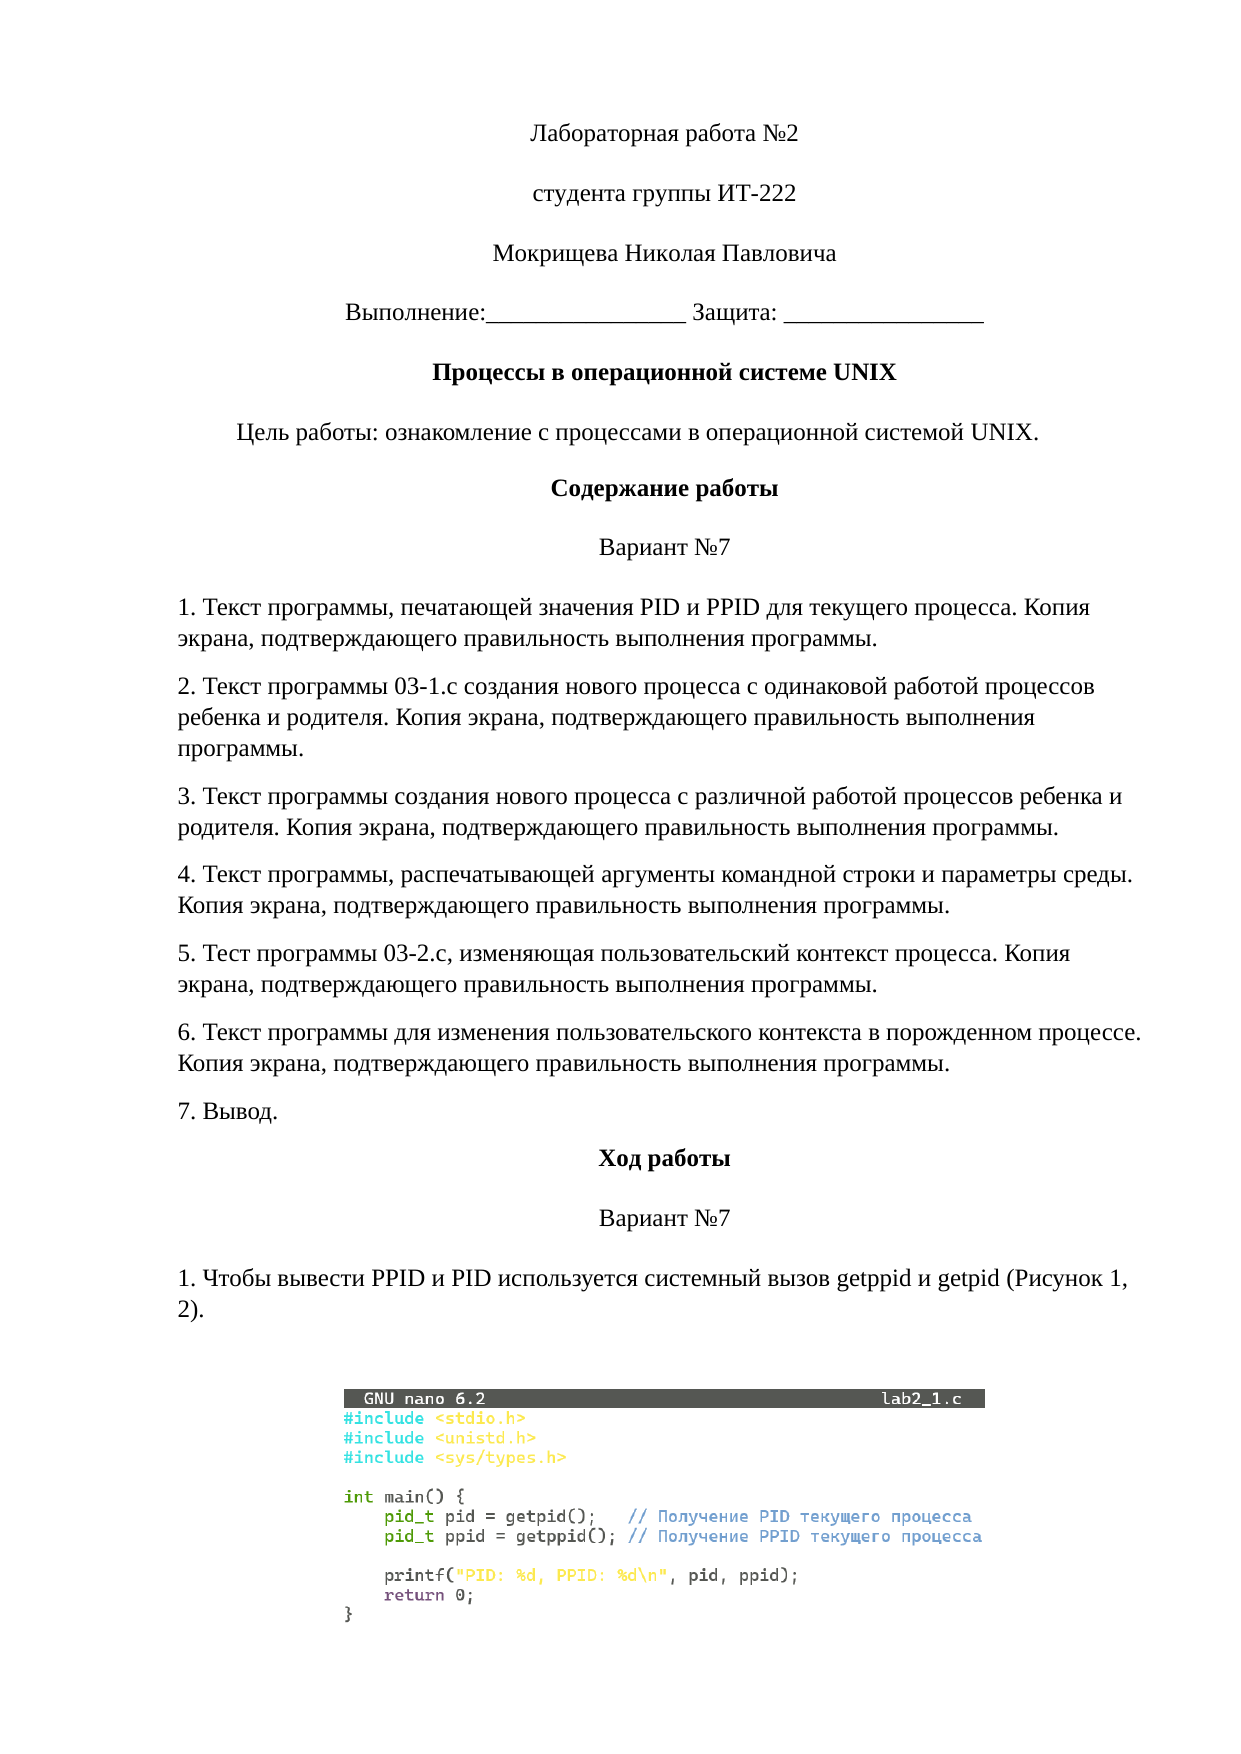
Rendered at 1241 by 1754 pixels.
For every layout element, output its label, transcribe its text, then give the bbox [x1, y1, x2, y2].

text 3. Текст программы создания нового процесса с различной работой процессов ребенка и родителя. Копия экрана, подтверждающего правильность выполнения программы. [177, 781, 1152, 841]
text Выполнение:________________ Защита: ________________ [177, 297, 1152, 326]
text Лабораторная работа №2 [177, 118, 1152, 147]
picture [344, 1389, 985, 1626]
text Ход работы [177, 1143, 1152, 1172]
text Мокрищева Николая Павловича [177, 238, 1152, 266]
text Процессы в операционной системе UNIX [177, 357, 1152, 386]
text 5. Тест программы 03-2.с, изменяющая пользовательский контекст процесса. Копия экрана, подтверждающего правильность выполнения программы. [177, 938, 1152, 998]
text студента группы ИТ-222 [177, 178, 1152, 207]
text 2. Текст программы 03-1.с создания нового процесса с одинаковой работой процессов ребенка и родителя. Копия экрана, подтверждающего правильность выполнения программы. [177, 671, 1152, 762]
text 1. Текст программы, печатающей значения PID и PPID для текущего процесса. Копия экрана, подтверждающего правильность выполнения программы. [177, 592, 1152, 652]
text Цель работы: ознакомление с процессами в операционной системой UNIX. [177, 417, 1152, 446]
text 1. Чтобы вывести PPID и PID используется системный вызов getppid и getpid (Рисунок 1, 2). [177, 1263, 1152, 1323]
text Содержание работы [177, 473, 1152, 501]
text 7. Вывод. [177, 1096, 1152, 1124]
text 6. Текст программы для изменения пользовательского контекста в порожденном процессе. Копия экрана, подтверждающего правильность выполнения программы. [177, 1017, 1152, 1077]
text 4. Текст программы, распечатывающей аргументы командной строки и параметры среды. Копия экрана, подтверждающего правильность выполнения программы. [177, 859, 1152, 919]
text Вариант №7 [177, 532, 1152, 561]
text Вариант №7 [177, 1203, 1152, 1232]
